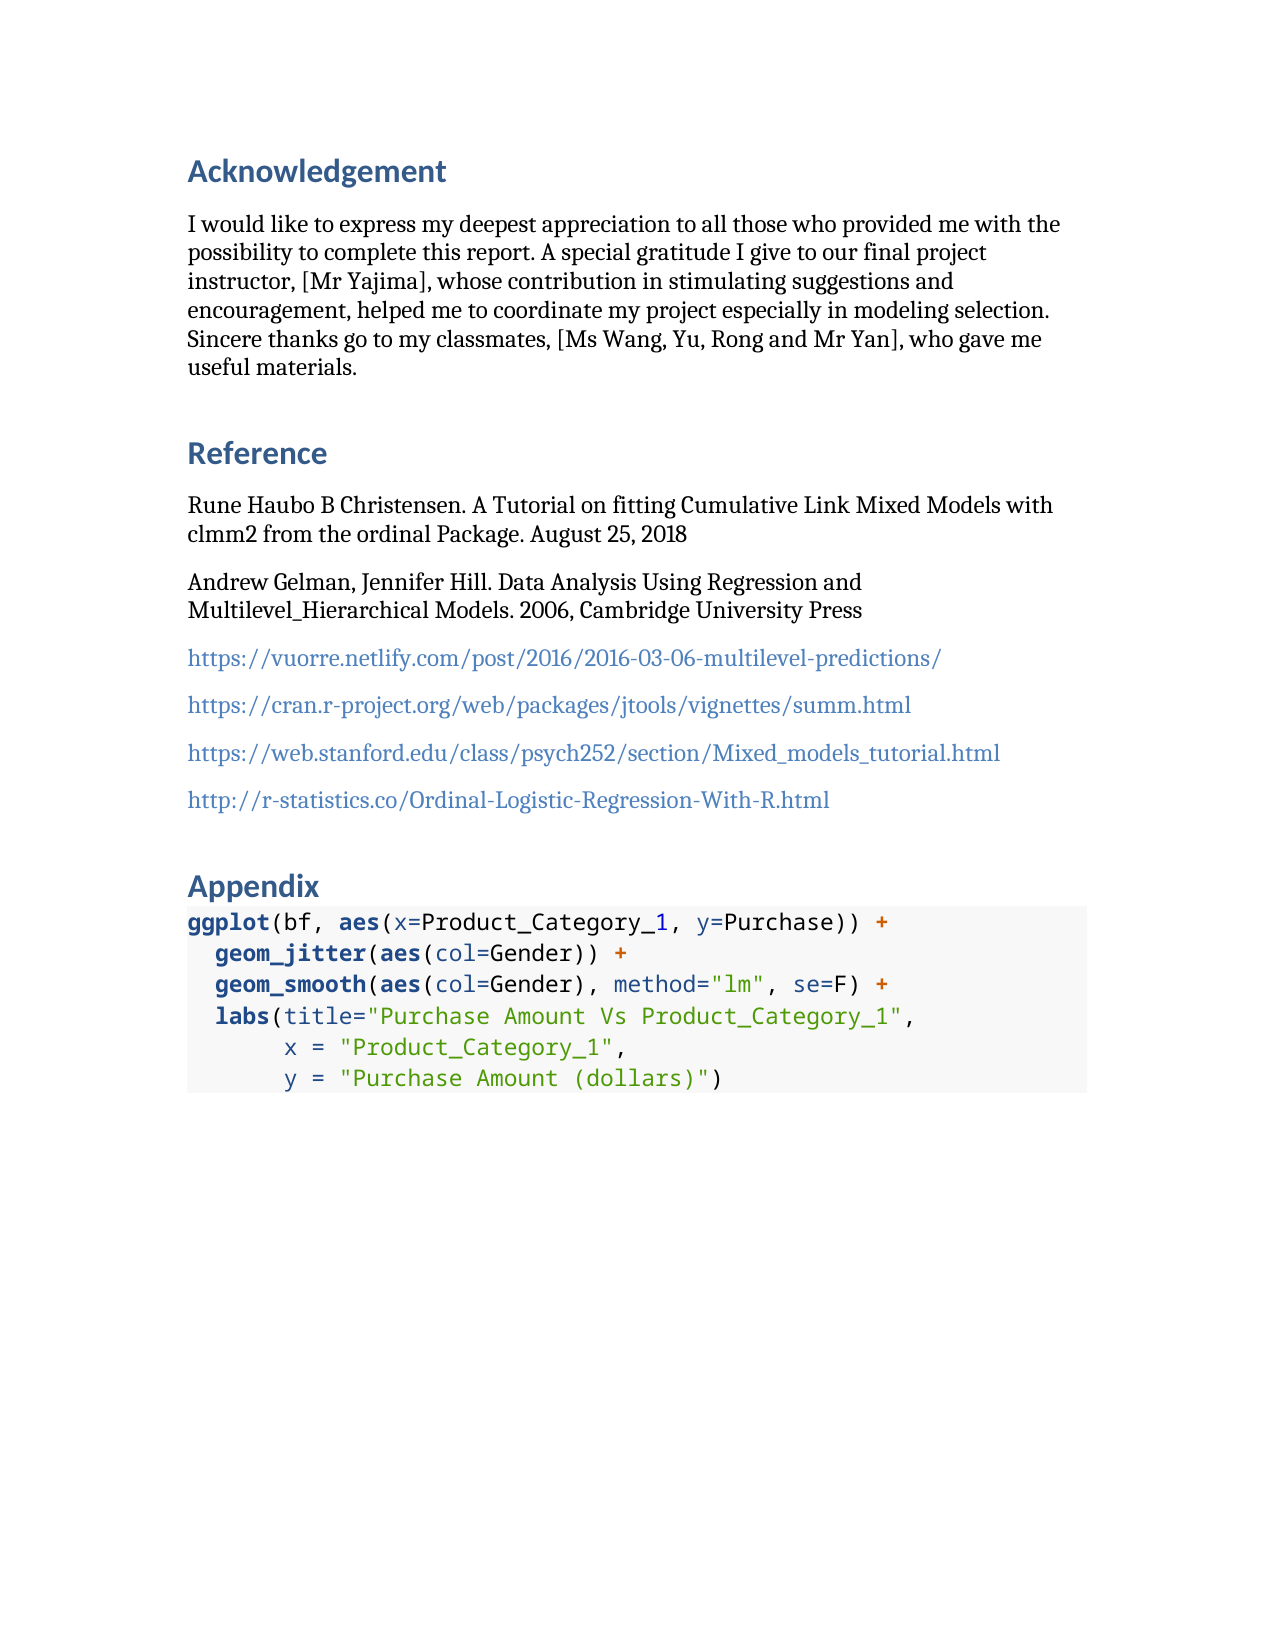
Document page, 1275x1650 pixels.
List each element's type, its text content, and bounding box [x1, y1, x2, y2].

text Andrew Gelman, Jennifer Hill. Data Analysis Using Regression and Multilevel_Hierarchical Models. 2006, Cambridge University Press [187, 568, 1087, 625]
subtitle Acknowledgement [187, 150, 1087, 191]
subtitle Appendix [187, 865, 1087, 906]
text https://cran.r-project.org/web/packages/jtools/vignettes/summ.html [187, 691, 1087, 720]
text https://web.stanford.edu/class/psych252/section/Mixed_models_tutorial.html [187, 739, 1087, 768]
text http://r-statistics.co/Ordinal-Logistic-Regression-With-R.html [187, 786, 1087, 815]
text ggplot(bf, aes(x=Product_Category_1, y=Purchase)) + geom_jitter(aes(col=Gender)) + geom_smooth(aes(col=Gender), method="lm", se=F) + labs(title="Purchase Amount Vs Product_Category_1", x = "Product_Category_1", y = "Purchase Amount (dollars)") [187, 906, 1087, 1093]
subtitle Reference [187, 432, 1087, 473]
text Rune Haubo B Christensen. A Tutorial on fitting Cumulative Link Mixed Models with clmm2 from the ordinal Package. August 25, 2018 [187, 491, 1087, 549]
text https://vuorre.netlify.com/post/2016/2016-03-06-multilevel-predictions/ [187, 644, 1087, 673]
text I would like to express my deepest appreciation to all those who provided me with the possibility to complete this report. A special gratitude I give to our final project instructor, [Mr Yajima], whose contribution in stimulating suggestions and encouragement, helped me to coordinate my project especially in modeling selection. Sincere thanks go to my classmates, [Ms Wang, Yu, Rong and Mr Yan], who gave me useful materials. [187, 209, 1087, 382]
